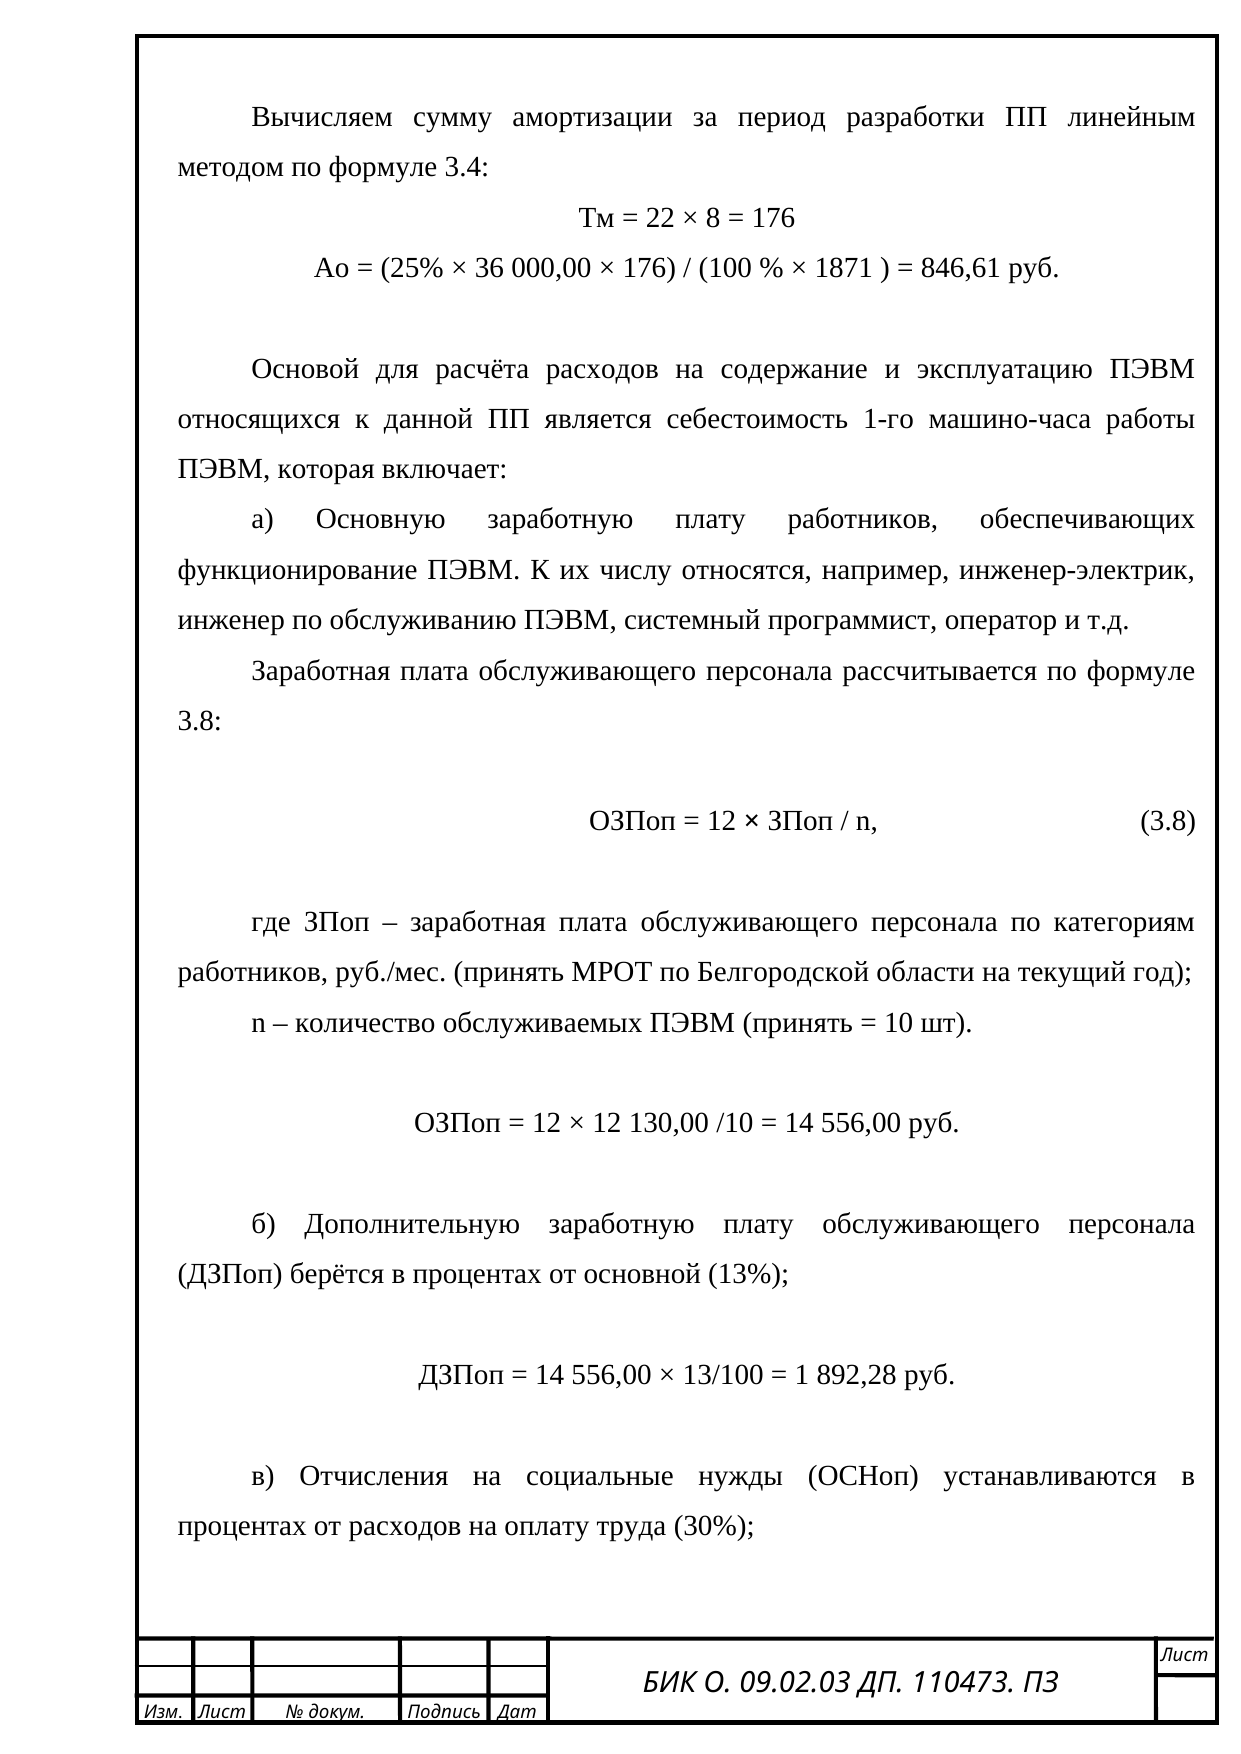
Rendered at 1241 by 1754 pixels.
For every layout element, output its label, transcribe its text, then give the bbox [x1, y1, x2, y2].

text в) Отчисления на социальные нужды (ОСНоп) устанавливаются в процентах от расходов на оплату труда (30%); [177, 1458, 1196, 1541]
text ДЗПоп = 14 556,00 × 13/100 = 1 892,28 руб. [177, 1357, 1196, 1391]
text Вычисляем сумму амортизации за период разработки ПП линейным методом по формуле 3.4: [177, 99, 1196, 183]
text где ЗПоп – заработная плата обслуживающего персонала по категориям работников, руб./мес. (принять МРОТ по Белгородской области на текущий год); [177, 904, 1196, 988]
text Заработная плата обслуживающего персонала рассчитывается по формуле 3.8: [177, 653, 1196, 736]
text Тм = 22 × 8 = 176 [177, 200, 1196, 233]
text Ао = (25% × 36 000,00 × 176) / (100 % × 1871 ) = 846,61 руб. [177, 250, 1196, 284]
text Основой для расчёта расходов на содержание и эксплуатацию ПЭВМ относящихся к данной ПП является себестоимость 1-го машино-часа работы ПЭВМ, которая включает: [177, 351, 1196, 485]
text n – количество обслуживаемых ПЭВМ (принять = 10 шт). [177, 1005, 1196, 1038]
text б) Дополнительную заработную плату обслуживающего персонала (ДЗПоп) берётся в процентах от основной (13%); [177, 1206, 1196, 1290]
text ОЗПоп = 12 × ЗПоп / n, (3.8) [177, 803, 1196, 837]
text ОЗПоп = 12 × 12 130,00 /10 = 14 556,00 руб. [177, 1105, 1196, 1139]
text а) Основную заработную плату работников, обеспечивающих функционирование ПЭВМ. К их числу относятся, например, инженер-электрик, инженер по обслуживанию ПЭВМ, системный программист, оператор и т.д. [177, 502, 1196, 636]
